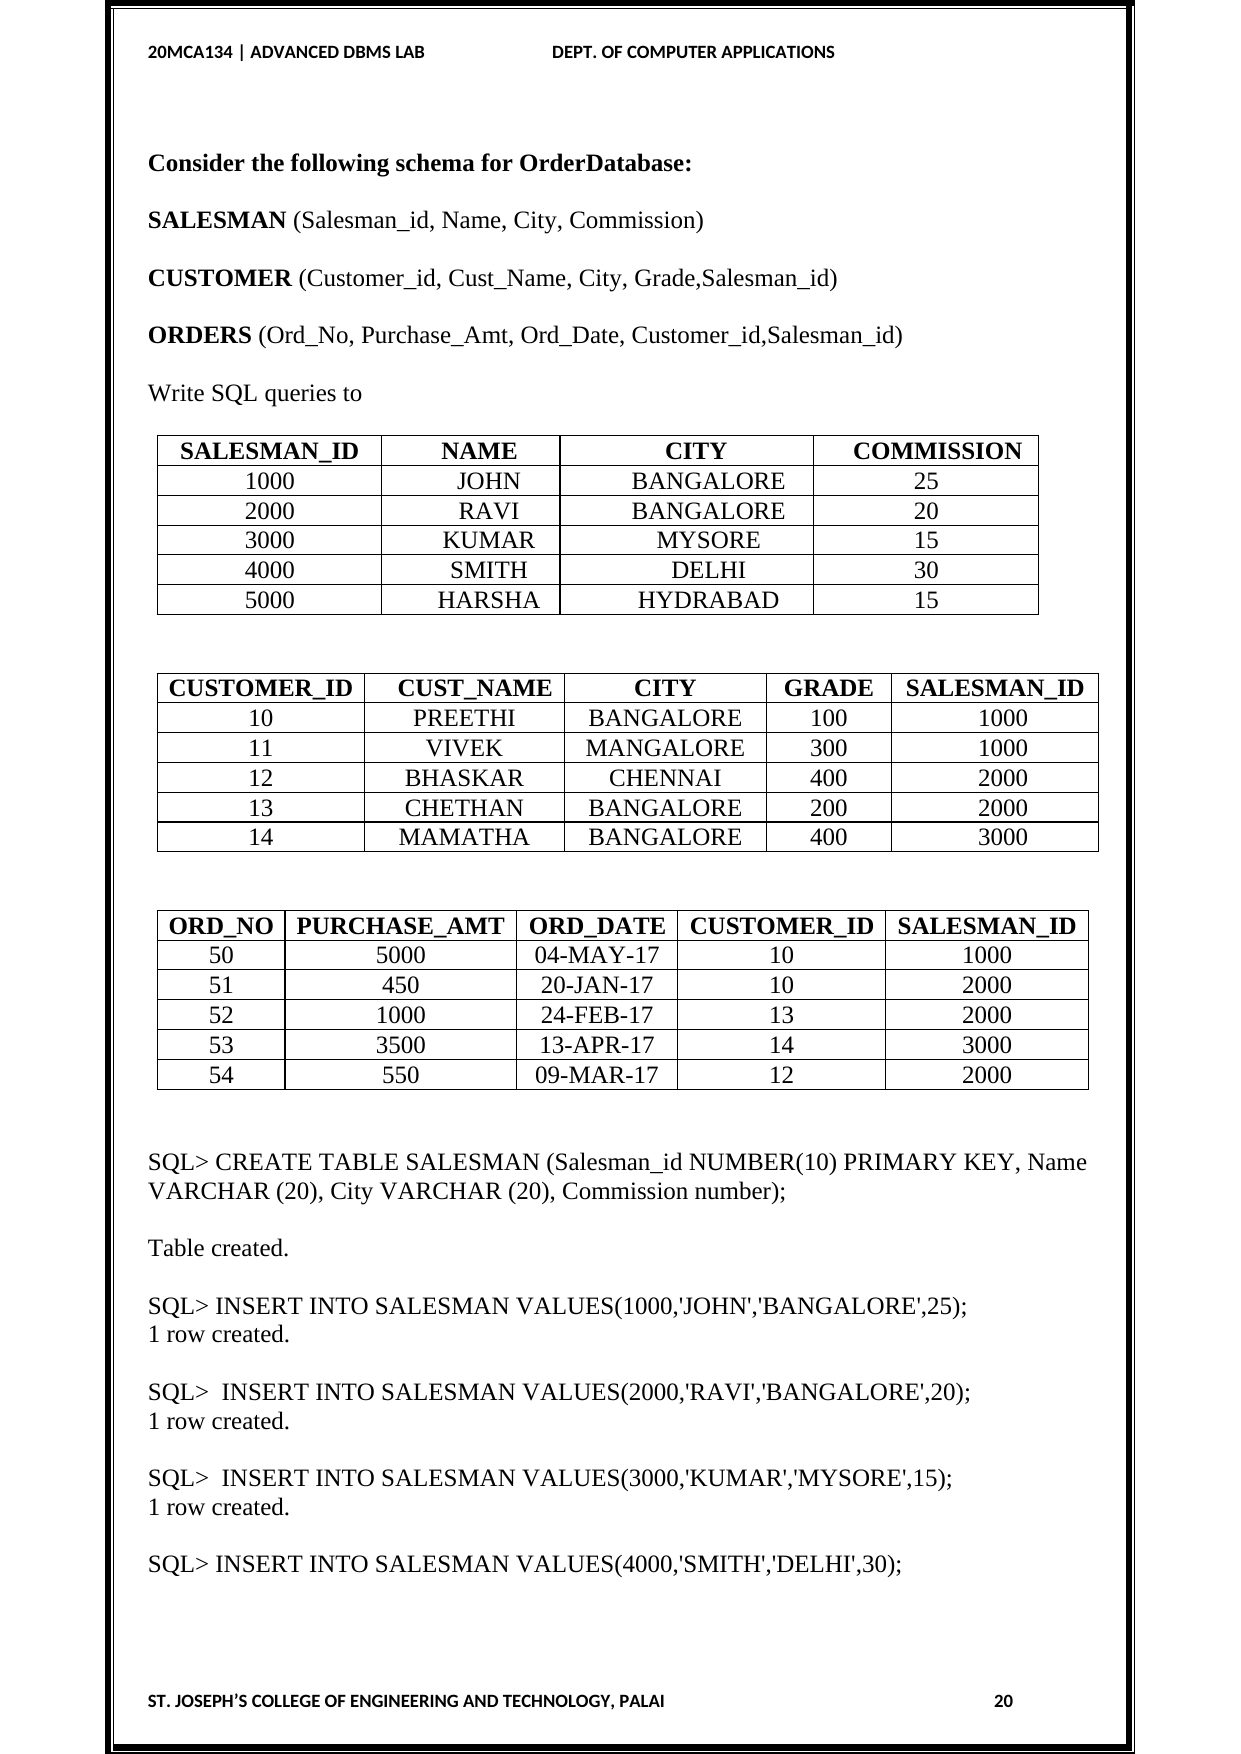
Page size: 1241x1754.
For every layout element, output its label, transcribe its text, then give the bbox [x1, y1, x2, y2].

table_header ORD_DATE [517, 911, 677, 939]
table_cell 20-JAN-17 [517, 970, 677, 999]
table_cell 13 [678, 1000, 885, 1029]
table_header CUSTOMER_ID [678, 911, 885, 939]
table_cell BANGALORE [565, 823, 766, 851]
table_cell 50 [158, 941, 284, 969]
text Table created. [148, 1233, 1093, 1262]
table_header COMMISSION [814, 436, 1038, 465]
text Write SQL queries to [148, 378, 1093, 406]
table_cell KUMAR [382, 526, 559, 554]
table_header SALESMAN_ID [892, 674, 1098, 702]
table_cell MYSORE [561, 526, 813, 554]
table_cell 300 [767, 733, 891, 762]
text 1 row created. [148, 1319, 1093, 1348]
table_header NAME [382, 436, 559, 465]
text CUSTOMER (Customer_id, Cust_Name, City, Grade,Salesman_id) [148, 263, 1093, 291]
text SQL> INSERT INTO SALESMAN VALUES(2000,'RAVI','BANGALORE',20); [148, 1377, 1093, 1406]
table_cell JOHN [382, 466, 559, 495]
table_cell 450 [286, 970, 516, 999]
table_cell 1000 [286, 1000, 516, 1029]
text 1 row created. [148, 1492, 1093, 1521]
table_header CUSTOMER_ID [158, 674, 364, 702]
table_cell 25 [814, 466, 1038, 495]
table_cell 100 [767, 703, 891, 732]
table_cell 51 [158, 970, 284, 999]
table_header PURCHASE_AMT [286, 911, 516, 939]
table_cell RAVI [382, 496, 559, 524]
text SQL> INSERT INTO SALESMAN VALUES(1000,'JOHN','BANGALORE',25); [148, 1291, 1093, 1319]
table_cell 3500 [286, 1030, 516, 1059]
table_cell 13-APR-17 [517, 1030, 677, 1059]
table_cell CHETHAN [365, 793, 564, 821]
table_cell MANGALORE [565, 733, 766, 762]
table_cell 1000 [892, 733, 1098, 762]
table_header CITY [561, 436, 813, 465]
table_cell CHENNAI [565, 763, 766, 792]
table_cell 1000 [892, 703, 1098, 732]
table_header CITY [565, 674, 766, 702]
text SQL> INSERT INTO SALESMAN VALUES(4000,'SMITH','DELHI',30); [148, 1549, 1093, 1578]
table_cell 2000 [886, 1000, 1088, 1029]
table_cell 10 [158, 703, 364, 732]
table_cell BANGALORE [561, 496, 813, 524]
table_cell 10 [678, 970, 885, 999]
table_cell 400 [767, 823, 891, 851]
table_cell 12 [678, 1060, 885, 1088]
table_cell 52 [158, 1000, 284, 1029]
table_cell 13 [158, 793, 364, 821]
table_cell HYDRABAD [561, 585, 813, 614]
table_cell 5000 [286, 941, 516, 969]
table_header GRADE [767, 674, 891, 702]
table_cell DELHI [561, 555, 813, 584]
table_cell 550 [286, 1060, 516, 1088]
text SQL> CREATE TABLE SALESMAN (Salesman_id NUMBER(10) PRIMARY KEY, Name VARCHAR (20), City VARCHAR (20), Commission number); [148, 1147, 1093, 1204]
table_cell 5000 [158, 585, 381, 614]
table_cell 30 [814, 555, 1038, 584]
table_cell MAMATHA [365, 823, 564, 851]
table_cell 14 [158, 823, 364, 851]
table_cell 3000 [892, 823, 1098, 851]
table_cell BHASKAR [365, 763, 564, 792]
table_cell HARSHA [382, 585, 559, 614]
table_cell 2000 [158, 496, 381, 524]
table_cell 3000 [886, 1030, 1088, 1059]
table_cell 2000 [892, 793, 1098, 821]
table_header SALESMAN_ID [886, 911, 1088, 939]
table_cell 4000 [158, 555, 381, 584]
table_cell BANGALORE [561, 466, 813, 495]
table_cell 04-MAY-17 [517, 941, 677, 969]
table_cell 14 [678, 1030, 885, 1059]
table_cell 53 [158, 1030, 284, 1059]
table_cell 54 [158, 1060, 284, 1088]
table_cell VIVEK [365, 733, 564, 762]
table_cell 2000 [892, 763, 1098, 792]
text 1 row created. [148, 1406, 1093, 1434]
table_cell 10 [678, 941, 885, 969]
table_cell 2000 [886, 970, 1088, 999]
table_cell PREETHI [365, 703, 564, 732]
table_header CUST_NAME [365, 674, 564, 702]
text SQL> INSERT INTO SALESMAN VALUES(3000,'KUMAR','MYSORE',15); [148, 1463, 1093, 1492]
table_cell 09-MAR-17 [517, 1060, 677, 1088]
table_header SALESMAN_ID [158, 436, 381, 465]
table_cell 24-FEB-17 [517, 1000, 677, 1029]
table_cell BANGALORE [565, 793, 766, 821]
table_cell SMITH [382, 555, 559, 584]
text ORDERS (Ord_No, Purchase_Amt, Ord_Date, Customer_id,Salesman_id) [148, 320, 1093, 349]
table_cell 1000 [158, 466, 381, 495]
text Consider the following schema for OrderDatabase: [148, 148, 1093, 176]
table_cell 2000 [886, 1060, 1088, 1088]
table_cell 15 [814, 585, 1038, 614]
table_cell 11 [158, 733, 364, 762]
table_cell 3000 [158, 526, 381, 554]
table_cell 1000 [886, 941, 1088, 969]
table_header ORD_NO [158, 911, 284, 939]
table_cell 12 [158, 763, 364, 792]
table_cell 200 [767, 793, 891, 821]
table_cell BANGALORE [565, 703, 766, 732]
table_cell 400 [767, 763, 891, 792]
table_cell 20 [814, 496, 1038, 524]
text SALESMAN (Salesman_id, Name, City, Commission) [148, 205, 1093, 234]
table_cell 15 [814, 526, 1038, 554]
